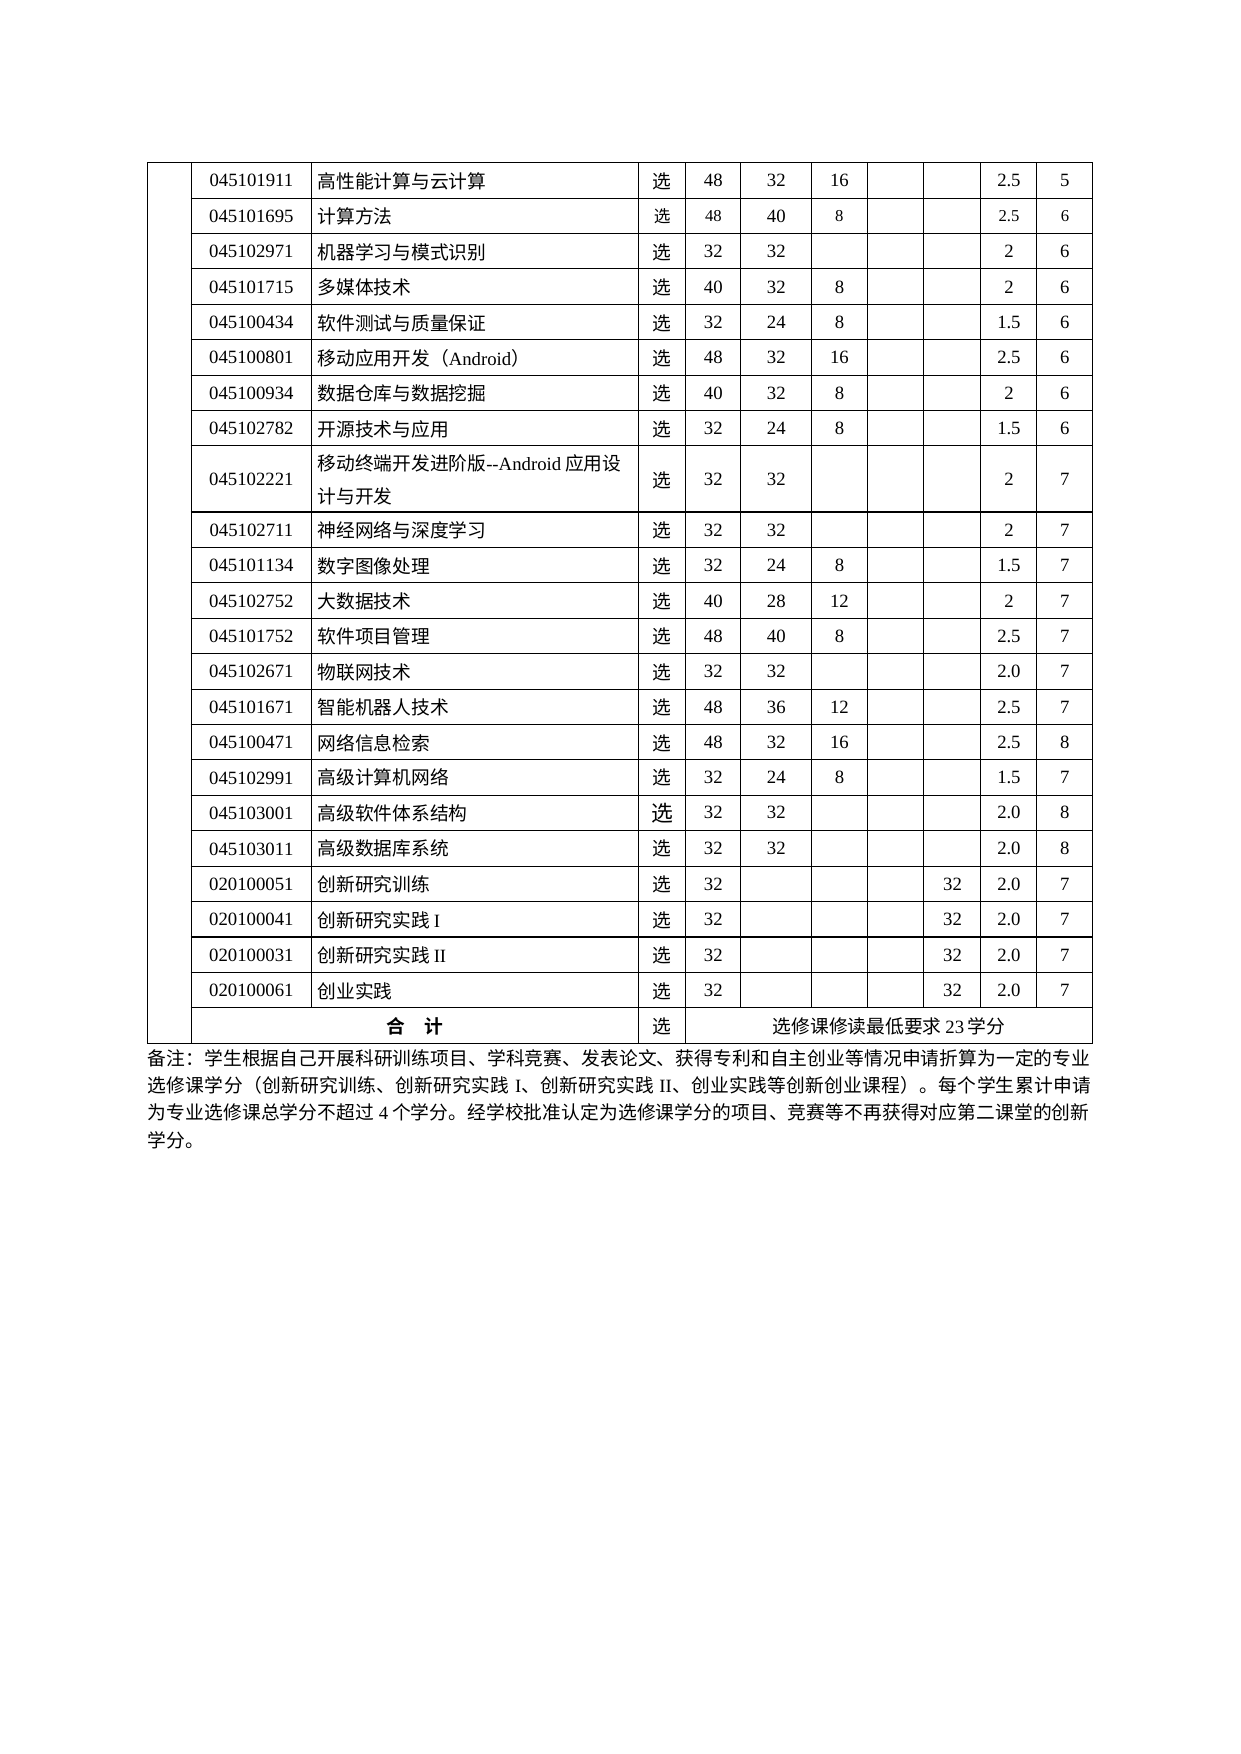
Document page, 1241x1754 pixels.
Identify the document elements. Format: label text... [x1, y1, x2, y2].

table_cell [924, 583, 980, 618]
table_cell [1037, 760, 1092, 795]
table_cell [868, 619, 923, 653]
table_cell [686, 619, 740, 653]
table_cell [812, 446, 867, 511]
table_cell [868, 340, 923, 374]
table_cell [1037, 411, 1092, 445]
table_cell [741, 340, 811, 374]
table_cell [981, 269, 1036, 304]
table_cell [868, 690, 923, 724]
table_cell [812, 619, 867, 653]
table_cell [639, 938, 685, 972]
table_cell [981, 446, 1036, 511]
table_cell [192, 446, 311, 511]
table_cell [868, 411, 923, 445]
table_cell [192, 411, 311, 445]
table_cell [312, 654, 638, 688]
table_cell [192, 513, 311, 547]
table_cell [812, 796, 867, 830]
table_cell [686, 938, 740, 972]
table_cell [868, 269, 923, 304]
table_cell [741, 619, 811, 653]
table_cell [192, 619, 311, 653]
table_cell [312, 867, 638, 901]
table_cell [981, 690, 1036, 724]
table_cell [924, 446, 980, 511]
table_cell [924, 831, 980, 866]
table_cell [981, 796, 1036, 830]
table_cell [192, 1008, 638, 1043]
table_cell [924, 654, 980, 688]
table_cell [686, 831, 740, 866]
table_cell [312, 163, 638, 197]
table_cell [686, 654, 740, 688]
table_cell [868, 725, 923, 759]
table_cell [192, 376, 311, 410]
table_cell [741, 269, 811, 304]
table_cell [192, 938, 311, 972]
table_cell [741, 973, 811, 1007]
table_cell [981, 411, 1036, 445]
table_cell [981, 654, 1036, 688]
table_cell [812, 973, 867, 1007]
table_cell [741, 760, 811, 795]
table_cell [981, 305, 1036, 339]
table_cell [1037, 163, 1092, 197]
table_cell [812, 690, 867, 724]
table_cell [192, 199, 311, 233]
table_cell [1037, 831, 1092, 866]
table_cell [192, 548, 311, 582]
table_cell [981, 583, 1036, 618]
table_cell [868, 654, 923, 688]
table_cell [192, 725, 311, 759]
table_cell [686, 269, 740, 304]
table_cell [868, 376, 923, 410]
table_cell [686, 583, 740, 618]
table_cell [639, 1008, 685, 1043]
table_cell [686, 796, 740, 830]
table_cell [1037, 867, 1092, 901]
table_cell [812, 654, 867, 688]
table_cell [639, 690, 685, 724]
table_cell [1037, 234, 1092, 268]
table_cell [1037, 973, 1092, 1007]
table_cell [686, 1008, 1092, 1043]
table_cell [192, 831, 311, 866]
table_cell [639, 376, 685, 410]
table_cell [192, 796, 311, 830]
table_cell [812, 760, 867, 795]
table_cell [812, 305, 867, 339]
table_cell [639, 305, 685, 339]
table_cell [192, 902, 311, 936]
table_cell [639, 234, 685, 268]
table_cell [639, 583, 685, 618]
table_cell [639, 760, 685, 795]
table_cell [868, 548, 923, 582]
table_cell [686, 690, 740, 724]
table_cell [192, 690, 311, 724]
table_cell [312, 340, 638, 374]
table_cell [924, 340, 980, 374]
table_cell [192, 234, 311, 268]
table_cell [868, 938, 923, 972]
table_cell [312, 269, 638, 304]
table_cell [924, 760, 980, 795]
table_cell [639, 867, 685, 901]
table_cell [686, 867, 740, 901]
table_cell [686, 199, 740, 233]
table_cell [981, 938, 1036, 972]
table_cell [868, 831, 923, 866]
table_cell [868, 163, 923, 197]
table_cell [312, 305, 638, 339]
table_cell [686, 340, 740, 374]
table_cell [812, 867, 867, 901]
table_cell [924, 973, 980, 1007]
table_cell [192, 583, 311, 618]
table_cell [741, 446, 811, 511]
text 备注：学生根据自己开展科研训练项目、学科竞赛、发表论文、获得专利和自主创业等情况申请折算为一定的专业选修课学分（创新研究训练、创新研究实践I、创新研究实践II、创业实践等创新创业课程）。每个学生累计申请为专业选修课总学分不超过4个学分。经学校批准认定为选修课学分的项目、竞赛等不再获得对应第二课堂的创新学分。 [148, 1044, 1092, 1152]
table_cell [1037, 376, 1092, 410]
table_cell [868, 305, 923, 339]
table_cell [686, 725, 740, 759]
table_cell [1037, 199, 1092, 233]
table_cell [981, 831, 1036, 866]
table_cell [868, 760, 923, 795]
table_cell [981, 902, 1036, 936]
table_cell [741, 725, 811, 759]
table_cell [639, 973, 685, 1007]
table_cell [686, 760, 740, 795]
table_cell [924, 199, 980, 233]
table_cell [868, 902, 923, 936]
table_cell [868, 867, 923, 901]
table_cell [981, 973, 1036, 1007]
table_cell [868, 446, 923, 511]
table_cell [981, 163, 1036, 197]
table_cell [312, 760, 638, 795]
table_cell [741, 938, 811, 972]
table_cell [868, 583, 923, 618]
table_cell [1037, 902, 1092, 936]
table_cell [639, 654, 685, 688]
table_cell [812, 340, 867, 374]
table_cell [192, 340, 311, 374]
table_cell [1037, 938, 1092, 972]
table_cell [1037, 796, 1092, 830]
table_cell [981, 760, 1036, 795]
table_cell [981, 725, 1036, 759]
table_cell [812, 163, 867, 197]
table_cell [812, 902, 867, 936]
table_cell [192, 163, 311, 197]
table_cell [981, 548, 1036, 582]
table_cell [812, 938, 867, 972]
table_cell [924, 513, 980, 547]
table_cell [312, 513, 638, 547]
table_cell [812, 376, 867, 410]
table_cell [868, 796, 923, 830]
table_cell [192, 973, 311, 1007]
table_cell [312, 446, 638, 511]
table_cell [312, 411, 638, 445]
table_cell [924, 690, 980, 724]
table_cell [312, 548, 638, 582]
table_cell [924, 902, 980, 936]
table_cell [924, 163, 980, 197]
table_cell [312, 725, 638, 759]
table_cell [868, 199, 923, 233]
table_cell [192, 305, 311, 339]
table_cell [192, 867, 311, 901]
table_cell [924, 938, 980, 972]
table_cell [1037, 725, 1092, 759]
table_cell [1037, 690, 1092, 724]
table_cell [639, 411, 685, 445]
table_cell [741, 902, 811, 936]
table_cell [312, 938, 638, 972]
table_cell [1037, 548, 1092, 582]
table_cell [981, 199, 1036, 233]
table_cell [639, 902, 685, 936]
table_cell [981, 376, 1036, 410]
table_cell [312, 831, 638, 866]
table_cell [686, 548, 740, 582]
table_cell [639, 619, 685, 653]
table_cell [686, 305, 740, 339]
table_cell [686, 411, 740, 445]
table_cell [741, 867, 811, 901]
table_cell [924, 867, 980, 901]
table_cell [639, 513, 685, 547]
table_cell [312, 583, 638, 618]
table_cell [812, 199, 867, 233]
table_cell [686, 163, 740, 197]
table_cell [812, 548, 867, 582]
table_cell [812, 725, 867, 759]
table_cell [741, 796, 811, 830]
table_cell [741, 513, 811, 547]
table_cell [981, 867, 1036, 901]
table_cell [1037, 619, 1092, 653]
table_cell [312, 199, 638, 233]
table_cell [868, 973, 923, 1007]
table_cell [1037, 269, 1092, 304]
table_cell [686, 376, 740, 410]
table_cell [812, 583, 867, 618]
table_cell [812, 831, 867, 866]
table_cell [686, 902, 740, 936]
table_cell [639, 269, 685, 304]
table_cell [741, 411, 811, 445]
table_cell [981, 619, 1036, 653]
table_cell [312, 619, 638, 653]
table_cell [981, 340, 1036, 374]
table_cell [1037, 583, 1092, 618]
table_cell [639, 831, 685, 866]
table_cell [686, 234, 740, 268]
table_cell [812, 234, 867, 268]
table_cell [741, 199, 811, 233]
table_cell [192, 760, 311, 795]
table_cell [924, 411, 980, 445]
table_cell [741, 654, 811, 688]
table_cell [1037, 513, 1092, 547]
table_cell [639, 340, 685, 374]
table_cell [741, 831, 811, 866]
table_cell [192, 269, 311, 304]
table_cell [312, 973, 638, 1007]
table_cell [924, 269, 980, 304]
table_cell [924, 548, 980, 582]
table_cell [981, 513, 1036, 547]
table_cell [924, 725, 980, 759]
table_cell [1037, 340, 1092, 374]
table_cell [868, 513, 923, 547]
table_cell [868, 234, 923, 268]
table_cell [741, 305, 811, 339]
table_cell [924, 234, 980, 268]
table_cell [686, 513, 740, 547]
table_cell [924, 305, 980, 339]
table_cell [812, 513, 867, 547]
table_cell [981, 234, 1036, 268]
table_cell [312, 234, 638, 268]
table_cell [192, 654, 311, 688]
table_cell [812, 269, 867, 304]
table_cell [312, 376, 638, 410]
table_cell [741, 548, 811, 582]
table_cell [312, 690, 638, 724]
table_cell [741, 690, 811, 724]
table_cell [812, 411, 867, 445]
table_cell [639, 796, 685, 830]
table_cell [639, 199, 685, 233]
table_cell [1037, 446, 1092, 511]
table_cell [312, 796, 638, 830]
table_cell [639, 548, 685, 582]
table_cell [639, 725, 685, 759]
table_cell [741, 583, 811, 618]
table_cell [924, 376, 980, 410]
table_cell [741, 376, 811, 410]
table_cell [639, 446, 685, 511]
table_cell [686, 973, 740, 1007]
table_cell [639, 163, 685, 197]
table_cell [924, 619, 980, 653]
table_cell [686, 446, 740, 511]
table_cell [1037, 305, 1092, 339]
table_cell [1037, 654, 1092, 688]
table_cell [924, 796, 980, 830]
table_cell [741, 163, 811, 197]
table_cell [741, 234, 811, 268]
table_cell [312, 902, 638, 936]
